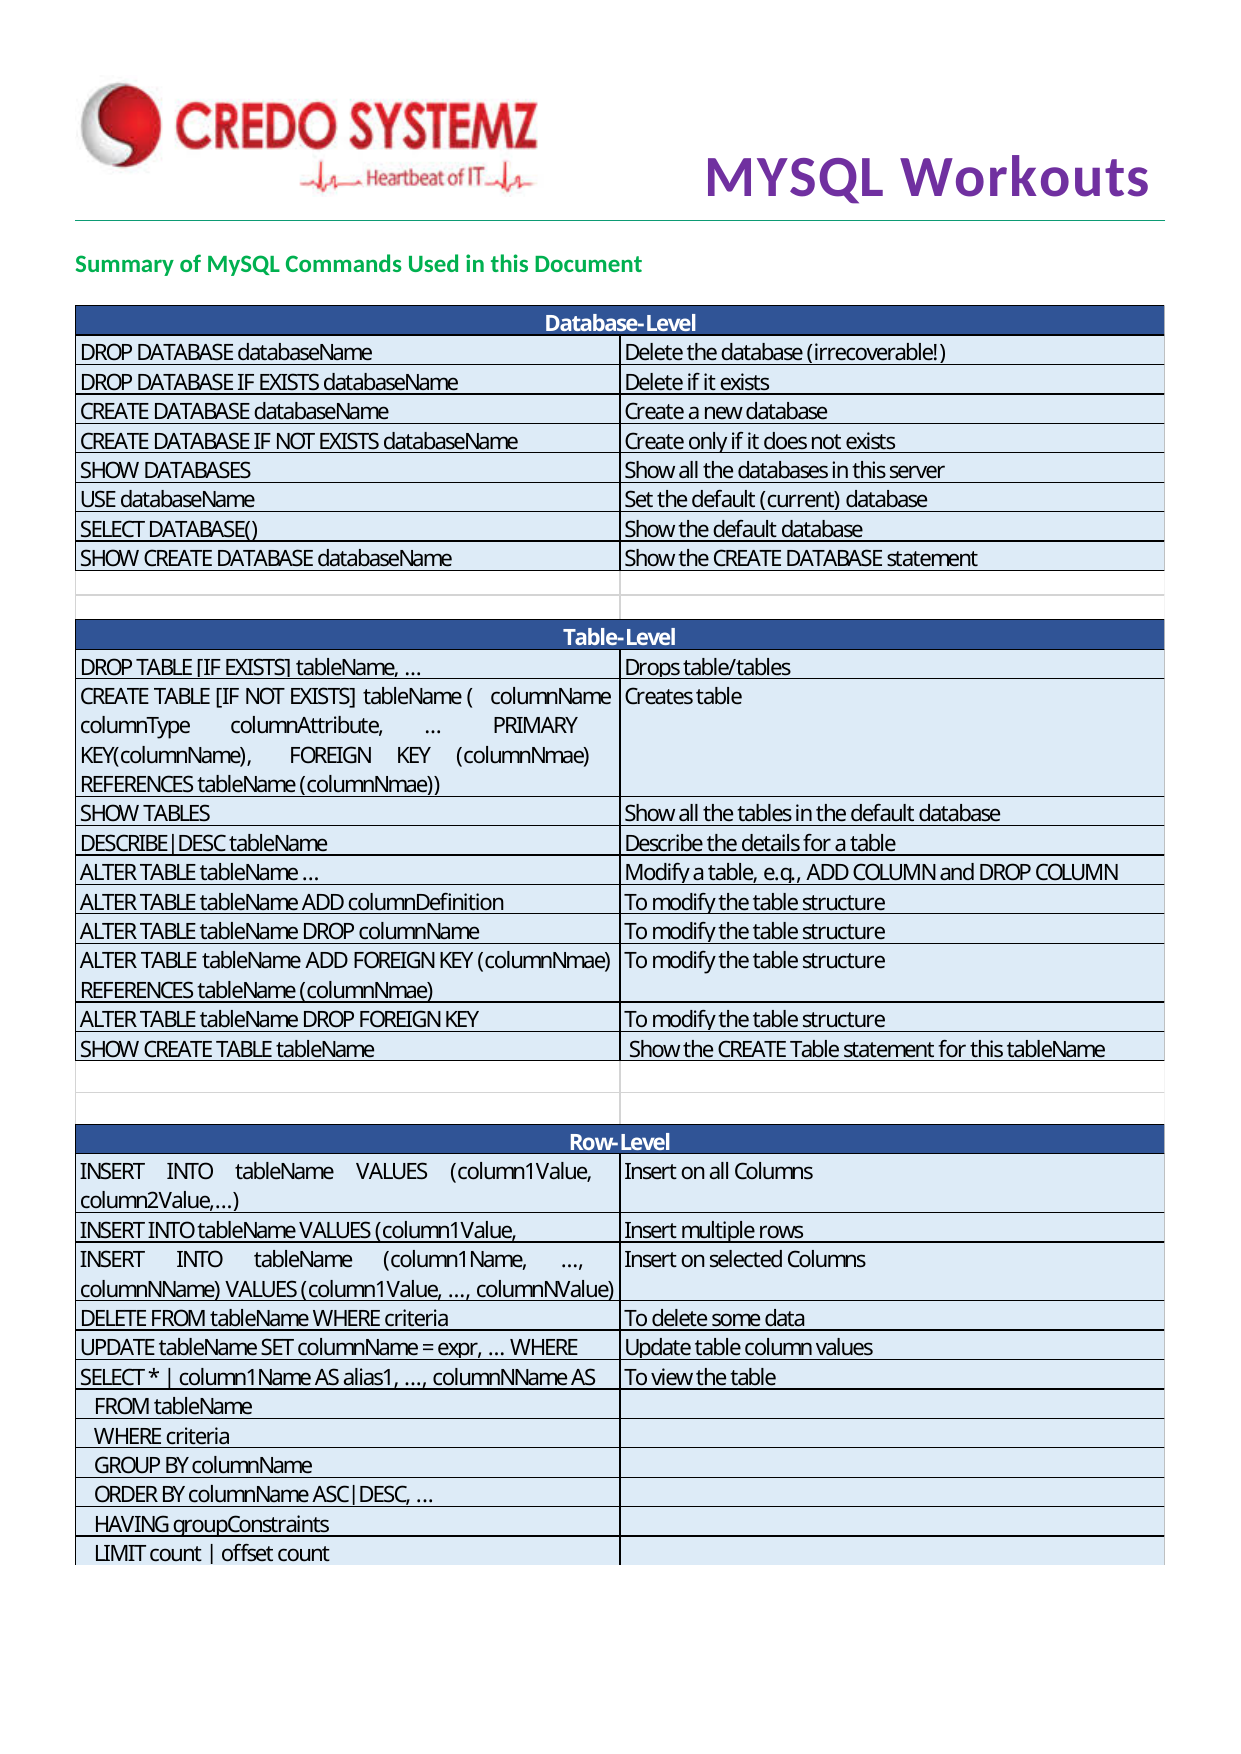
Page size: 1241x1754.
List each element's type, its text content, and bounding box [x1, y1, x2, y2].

picture [75, 75, 544, 197]
text Summary of MySQL Commands Used in this Document [75, 248, 1165, 278]
